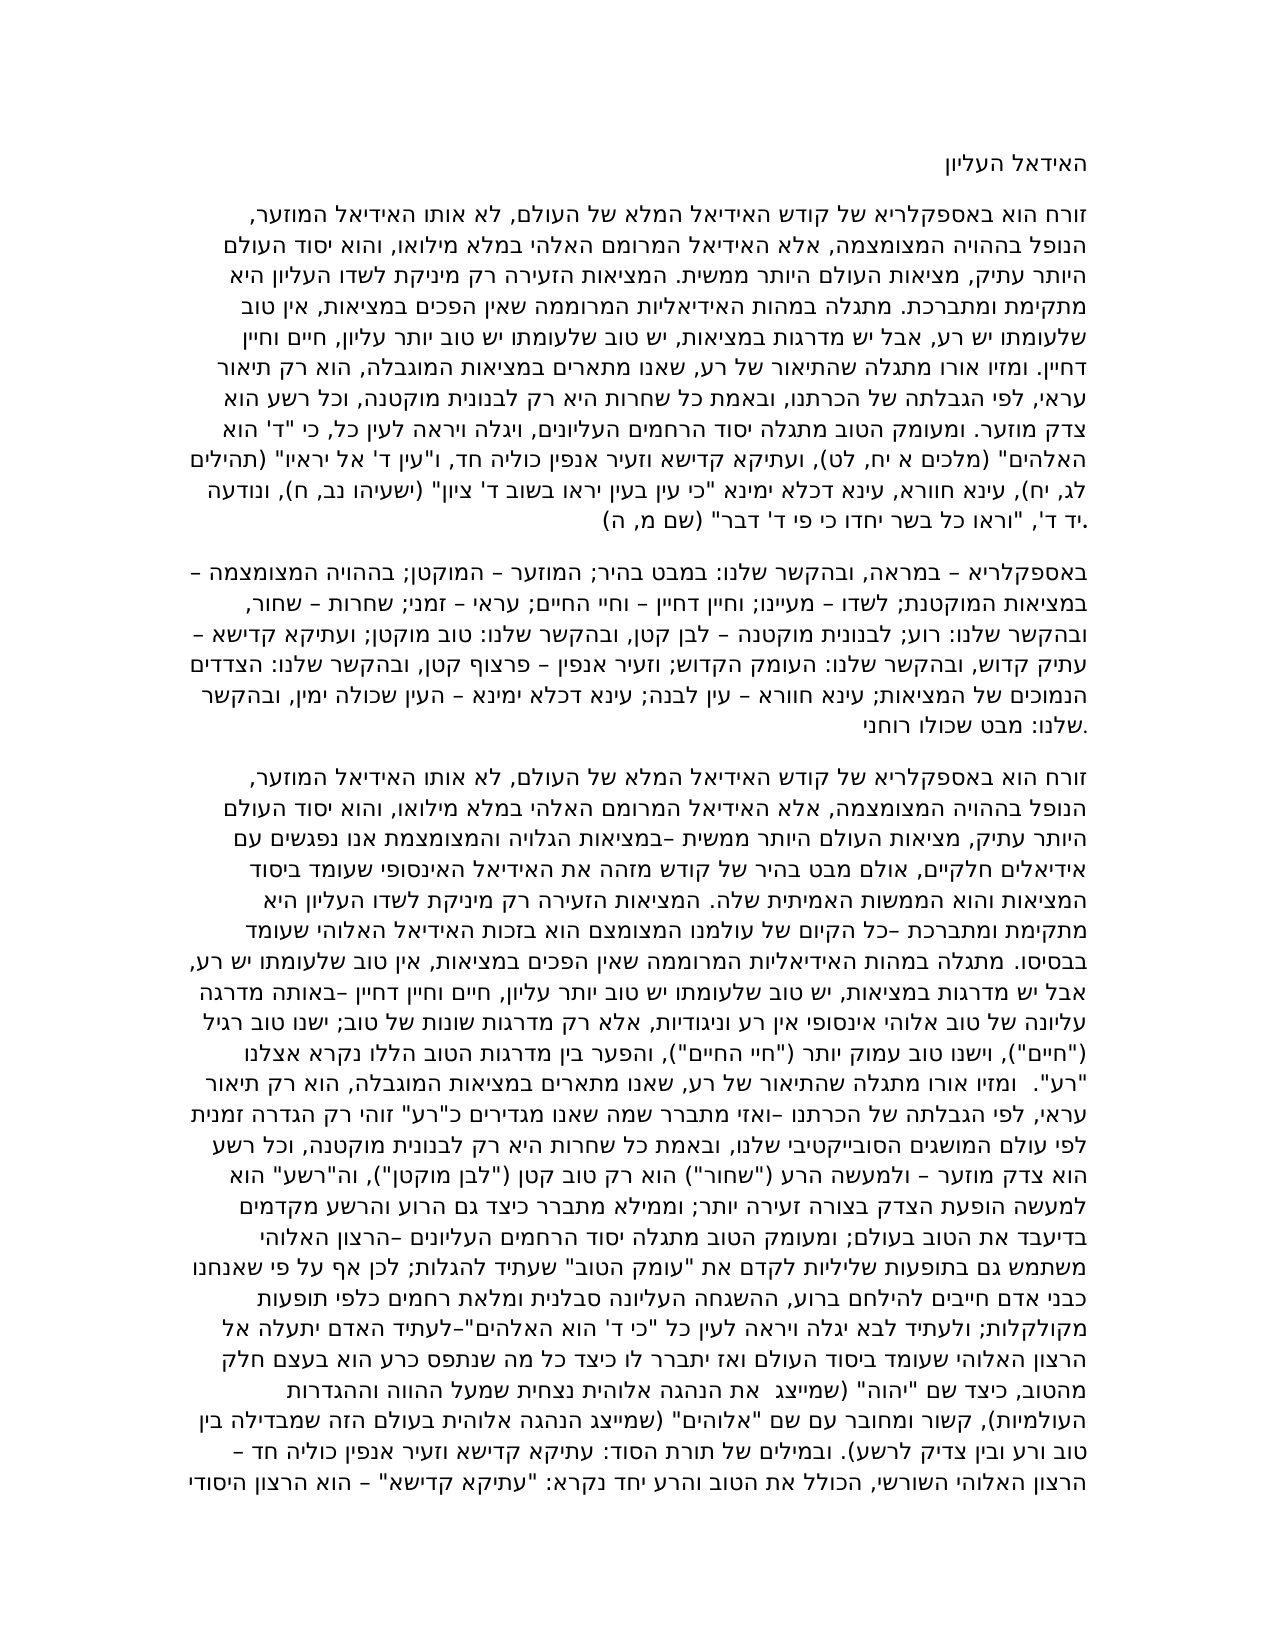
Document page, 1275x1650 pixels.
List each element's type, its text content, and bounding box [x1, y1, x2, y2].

text באספקלריא – במראה, ובהקשר שלנו: במבט בהיר; המוזער – המוקטן; בההויה המצומצמה – במציאות המוקטנת; לשדו – מעיינו; וחיין דחיין – וחיי החיים; עראי – זמני; שחרות – שחור, ובהקשר שלנו: רוע; לבנונית מוקטנה – לבן קטן, ובהקשר שלנו: טוב מוקטן; ועתיקא קדישא – עתיק קדוש, ובהקשר שלנו: העומק הקדוש; וזעיר אנפין – פרצוף קטן, ובהקשר שלנו: הצדדים הנמוכים של המציאות; עינא חוורא – עין לבנה; עינא דכלא ימינא – העין שכולה ימין, ובהקשר שלנו: מבט שכולו רוחני. [187, 559, 1087, 739]
text האידאל העליון [187, 150, 1087, 177]
text זורח הוא באספקלריא של קודש האידיאל המלא של העולם, לא אותו האידיאל המוזער, הנופל בההויה המצומצמה, אלא האידיאל המרומם האלהי במלא מילואו, והוא יסוד העולם היותר עתיק, מציאות העולם היותר ממשית. המציאות הזעירה רק מיניקת לשדו העליון היא מתקימת ומתברכת. מתגלה במהות האידיאליות המרוממה שאין הפכים במציאות, אין טוב שלעומתו יש רע, אבל יש מדרגות במציאות, יש טוב שלעומתו יש טוב יותר עליון, חיים וחיין דחיין. ומזיו אורו מתגלה שהתיאור של רע, שאנו מתארים במציאות המוגבלה, הוא רק תיאור עראי, לפי הגבלתה של הכרתנו, ובאמת כל שחרות היא רק לבנונית מוקטנה, וכל רשע הוא צדק מוזער. ומעומק הטוב מתגלה יסוד הרחמים העליונים, ויגלה ויראה לעין כל, כי "ד' הוא האלהים" (מלכים א יח, לט), ועתיקא קדישא וזעיר אנפין כוליה חד, ו"עין ד' אל יראיו" (תהילים לג, יח), עינא חוורא, עינא דכלא ימינא "כי עין בעין יראו בשוב ד' ציון" (ישעיהו נב, ח), ונודעה יד ד', "וראו כל בשר יחדו כי פי ד' דבר" (שם מ, ה). [187, 201, 1087, 535]
